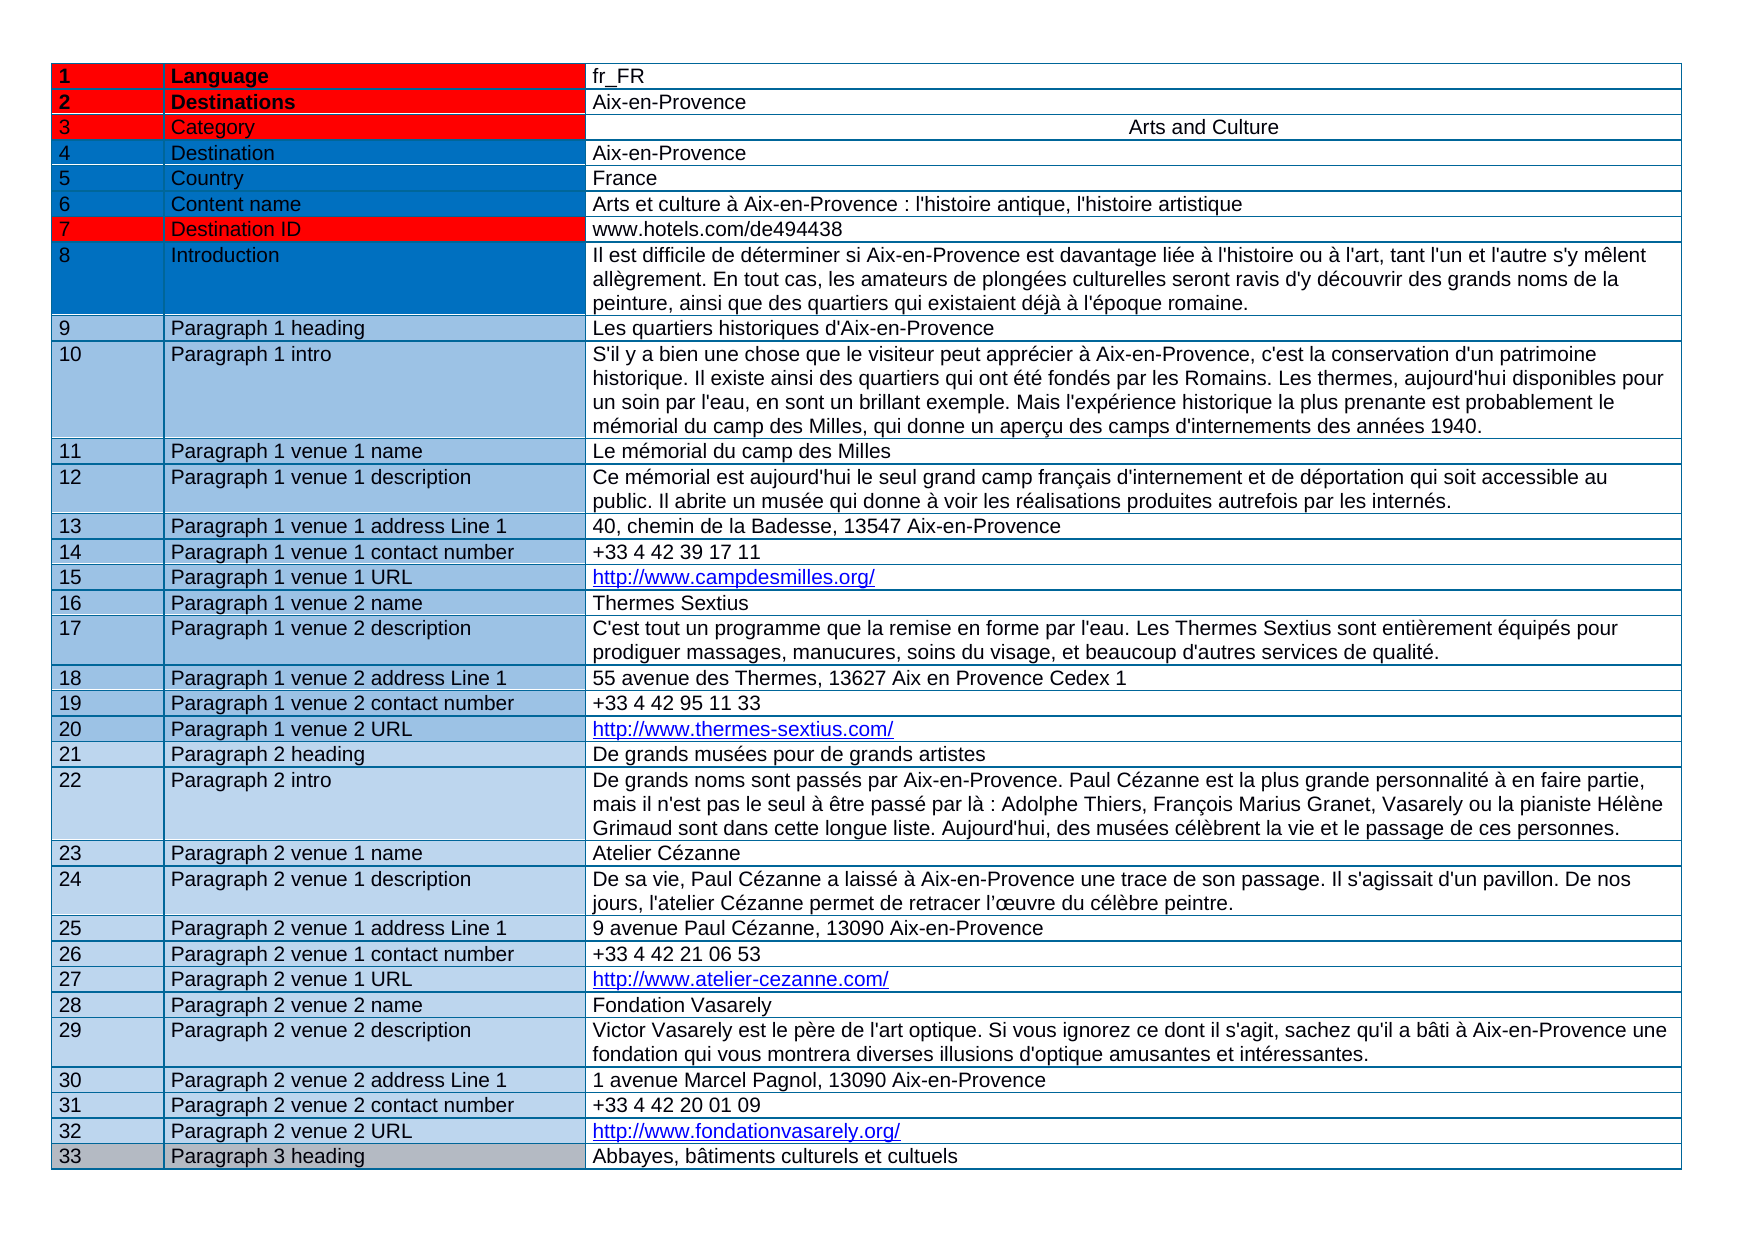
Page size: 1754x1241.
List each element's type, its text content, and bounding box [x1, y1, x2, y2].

table_cell 6 [52, 192, 163, 216]
table_cell 32 [52, 1119, 163, 1143]
table_cell 3 [52, 115, 163, 139]
table_cell 8 [52, 243, 163, 314]
table_cell 31 [52, 1093, 163, 1117]
table_cell www.hotels.com/de494438 [586, 217, 1681, 241]
table_cell 13 [52, 514, 163, 538]
table_cell 12 [52, 465, 163, 512]
table_cell Abbayes, bâtiments culturels et cultuels [586, 1144, 1681, 1168]
table_cell De grands musées pour de grands artistes [586, 742, 1681, 766]
table_cell Paragraph 1 intro [165, 342, 585, 437]
table_cell Paragraph 2 venue 1 contact number [165, 942, 585, 966]
table_header Language [165, 64, 585, 88]
table_header fr_FR [586, 64, 1681, 88]
table_cell Paragraph 1 venue 2 name [165, 591, 585, 614]
table_cell Introduction [165, 243, 585, 314]
table_cell Paragraph 1 venue 1 URL [165, 565, 585, 589]
table_cell Paragraph 2 venue 2 name [165, 993, 585, 1017]
table_cell 19 [52, 691, 163, 715]
table_cell Le mémorial du camp des Milles [586, 439, 1681, 463]
table_cell 30 [52, 1068, 163, 1092]
table_cell Paragraph 1 venue 1 description [165, 465, 585, 512]
table_cell Aix-en-Provence [586, 90, 1681, 113]
table_cell Paragraph 3 heading [165, 1144, 585, 1168]
table_cell Victor Vasarely est le père de l'art optique. Si vous ignorez ce dont il s'agit, sachez qu'il a bâti à Aix-en-Provence une fondation qui vous montrera diverses illusions d'optique amusantes et intéressantes. [586, 1018, 1681, 1066]
table_cell 1 avenue Marcel Pagnol, 13090 Aix-en-Provence [586, 1068, 1681, 1092]
table_cell 5 [52, 166, 163, 190]
table_cell 10 [52, 342, 163, 437]
table_cell Arts et culture à Aix-en-Provence : l'histoire antique, l'histoire artistique [586, 192, 1681, 216]
table_cell 23 [52, 841, 163, 865]
table_cell Paragraph 2 venue 1 name [165, 841, 585, 865]
table_cell 15 [52, 565, 163, 589]
table_cell Paragraph 1 venue 2 description [165, 616, 585, 664]
table_cell http://www.thermes-sextius.com/ [586, 717, 1681, 741]
table_cell Arts and Culture [586, 115, 1681, 139]
table_cell Paragraph 2 venue 2 address Line 1 [165, 1068, 585, 1092]
table_cell 21 [52, 742, 163, 766]
table_cell C'est tout un programme que la remise en forme par l'eau. Les Thermes Sextius sont entièrement équipés pour prodiguer massages, manucures, soins du visage, et beaucoup d'autres services de qualité. [586, 616, 1681, 664]
table_cell Paragraph 2 venue 2 URL [165, 1119, 585, 1143]
table_cell 26 [52, 942, 163, 966]
table_cell http://www.campdesmilles.org/ [586, 565, 1681, 589]
table_cell Paragraph 2 heading [165, 742, 585, 766]
table_cell Paragraph 2 venue 2 description [165, 1018, 585, 1066]
table_cell 17 [52, 616, 163, 664]
table_cell 16 [52, 591, 163, 614]
table_cell 28 [52, 993, 163, 1017]
table_cell 7 [52, 217, 163, 241]
table_cell S'il y a bien une chose que le visiteur peut apprécier à Aix-en-Provence, c'est la conservation d'un patrimoine historique. Il existe ainsi des quartiers qui ont été fondés par les Romains. Les thermes, aujourd'hui disponibles pour un soin par l'eau, en sont un brillant exemple. Mais l'expérience historique la plus prenante est probablement le mémorial du camp des Milles, qui donne un aperçu des camps d'internements des années 1940. [586, 342, 1681, 437]
table_cell Aix-en-Provence [586, 141, 1681, 164]
table_cell 20 [52, 717, 163, 741]
table_cell http://www.fondationvasarely.org/ [586, 1119, 1681, 1143]
table_cell 25 [52, 916, 163, 940]
table_cell Paragraph 1 venue 1 contact number [165, 540, 585, 563]
table_cell +33 4 42 21 06 53 [586, 942, 1681, 966]
table_cell Paragraph 2 venue 1 description [165, 867, 585, 914]
table_cell Content name [165, 192, 585, 216]
table_cell Category [165, 115, 585, 139]
table_cell Destinations [165, 90, 585, 113]
table_cell 2 [52, 90, 163, 113]
table_cell +33 4 42 39 17 11 [586, 540, 1681, 563]
table_cell 18 [52, 666, 163, 689]
table_cell 22 [52, 768, 163, 839]
table_cell Paragraph 1 venue 1 address Line 1 [165, 514, 585, 538]
table_cell Paragraph 2 venue 2 contact number [165, 1093, 585, 1117]
table_cell Il est difficile de déterminer si Aix-en-Provence est davantage liée à l'histoire ou à l'art, tant l'un et l'autre s'y mêlent allègrement. En tout cas, les amateurs de plongées culturelles seront ravis d'y découvrir des grands noms de la peinture, ainsi que des quartiers qui existaient déjà à l'époque romaine. [586, 243, 1681, 314]
table_cell 11 [52, 439, 163, 463]
table_cell 29 [52, 1018, 163, 1066]
table_cell 40, chemin de la Badesse, 13547 Aix-en-Provence [586, 514, 1681, 538]
table_cell 24 [52, 867, 163, 914]
table_cell Thermes Sextius [586, 591, 1681, 614]
table_cell France [586, 166, 1681, 190]
table_cell Paragraph 1 venue 1 name [165, 439, 585, 463]
table_cell 9 [52, 316, 163, 340]
table_cell 55 avenue des Thermes, 13627 Aix en Provence Cedex 1 [586, 666, 1681, 689]
table_cell Paragraph 1 venue 2 contact number [165, 691, 585, 715]
table_cell Atelier Cézanne [586, 841, 1681, 865]
table_cell http://www.atelier-cezanne.com/ [586, 967, 1681, 991]
table_cell Destination [165, 141, 585, 164]
table_cell 4 [52, 141, 163, 164]
table_cell Destination ID [165, 217, 585, 241]
table_cell De grands noms sont passés par Aix-en-Provence. Paul Cézanne est la plus grande personnalité à en faire partie, mais il n'est pas le seul à être passé par là : Adolphe Thiers, François Marius Granet, Vasarely ou la pianiste Hélène Grimaud sont dans cette longue liste. Aujourd'hui, des musées célèbrent la vie et le passage de ces personnes. [586, 768, 1681, 839]
table_cell Paragraph 1 venue 2 URL [165, 717, 585, 741]
table_cell De sa vie, Paul Cézanne a laissé à Aix-en-Provence une trace de son passage. Il s'agissait d'un pavillon. De nos jours, l'atelier Cézanne permet de retracer l’œuvre du célèbre peintre. [586, 867, 1681, 914]
table_cell Les quartiers historiques d'Aix-en-Provence [586, 316, 1681, 340]
table_cell Ce mémorial est aujourd'hui le seul grand camp français d'internement et de déportation qui soit accessible au public. Il abrite un musée qui donne à voir les réalisations produites autrefois par les internés. [586, 465, 1681, 512]
table_cell 9 avenue Paul Cézanne, 13090 Aix-en-Provence [586, 916, 1681, 940]
table_cell +33 4 42 20 01 09 [586, 1093, 1681, 1117]
table_cell Paragraph 2 venue 1 address Line 1 [165, 916, 585, 940]
table_cell Paragraph 1 venue 2 address Line 1 [165, 666, 585, 689]
table_cell +33 4 42 95 11 33 [586, 691, 1681, 715]
table_cell Country [165, 166, 585, 190]
table_cell Paragraph 2 intro [165, 768, 585, 839]
table_cell 27 [52, 967, 163, 991]
table_cell Paragraph 1 heading [165, 316, 585, 340]
table_cell 14 [52, 540, 163, 563]
table_header 1 [52, 64, 163, 88]
table_cell Fondation Vasarely [586, 993, 1681, 1017]
table_cell 33 [52, 1144, 163, 1168]
table_cell Paragraph 2 venue 1 URL [165, 967, 585, 991]
